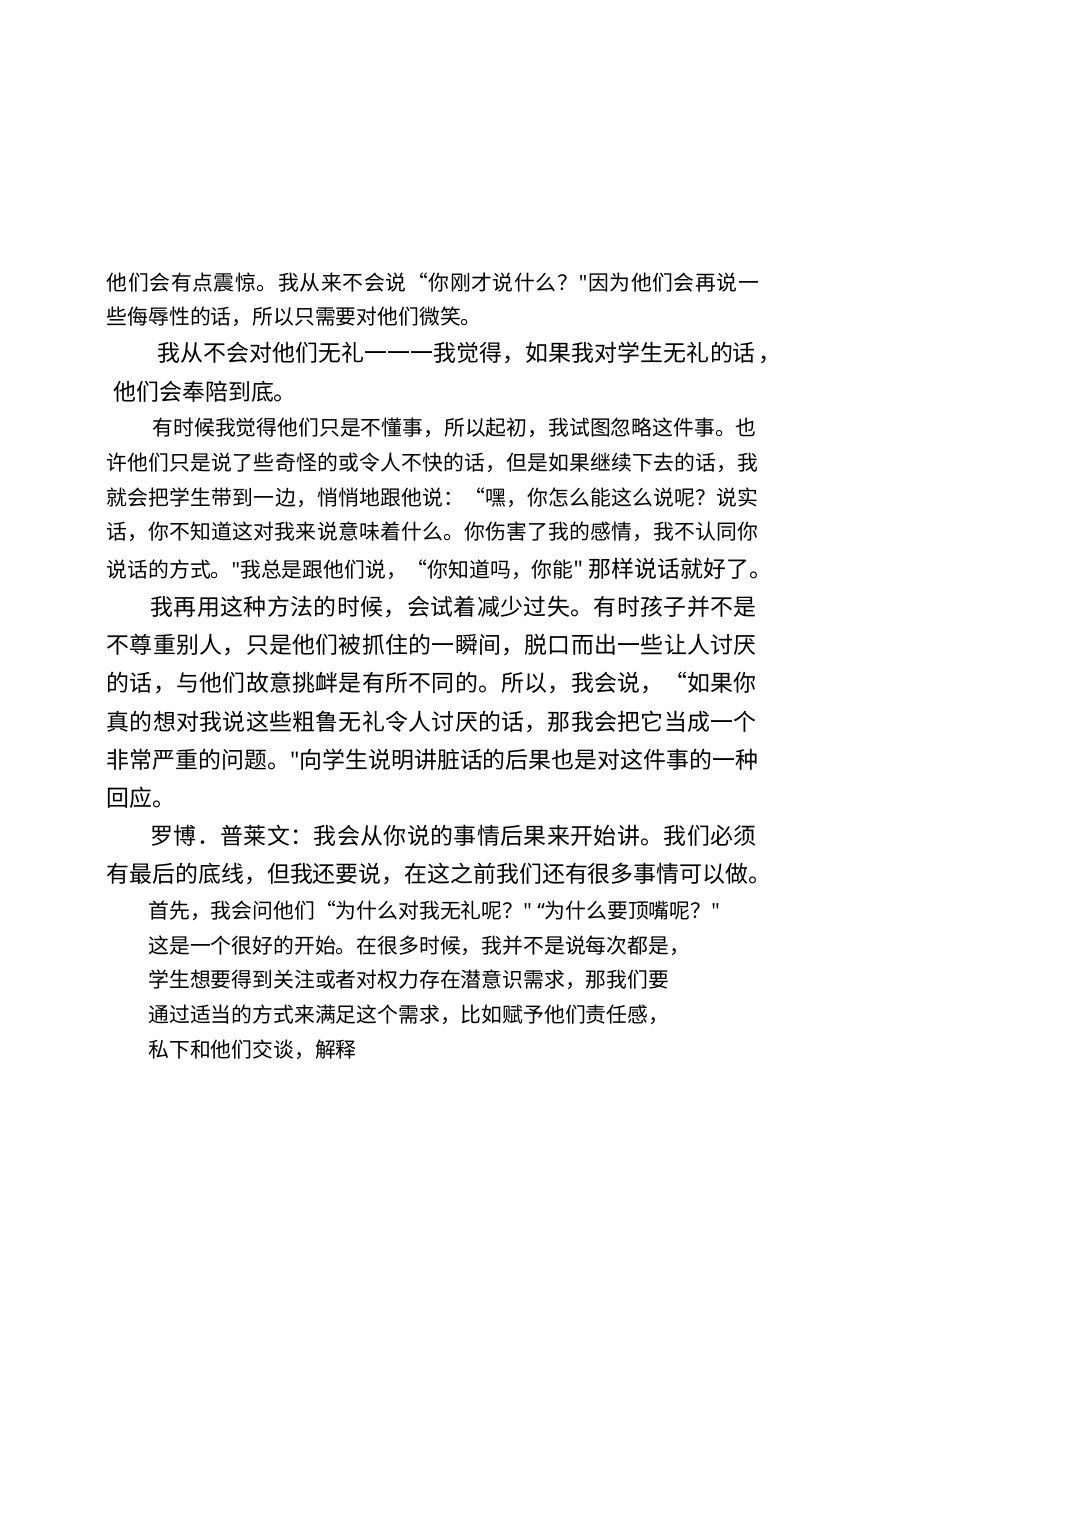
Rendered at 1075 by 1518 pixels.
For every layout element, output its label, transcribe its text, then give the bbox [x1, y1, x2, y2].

text 首先，当一个学生对我无礼的时候，我会做一些他们预想不到的事情来让他们停下来。我会对他们微笑。我脸上带着一个大大的笑容时，他们会有点震惊。我从来不会说“你刚才说什么？"因为他们会再说一些侮辱性的话，所以只需要对他们微笑。 [106, 266, 759, 331]
text 罗博．普莱文：我会从你说的事情后果来开始讲。我们必须有最后的底线，但我还要说，在这之前我们还有很多事情可以做。 [106, 818, 758, 889]
text 这是一个很好的开始。在很多时候，我并不是说每次都是， [106, 929, 874, 959]
text 我从不会对他们无礼一一一我觉得，如果我对学生无礼的话，他们会奉陪到底。 [113, 335, 758, 407]
text 有时候我觉得他们只是不懂事，所以起初，我试图忽略这件事。也许他们只是说了些奇怪的或令人不快的话，但是如果继续下去的话，我就会把学生带到一边，悄悄地跟他说：“嘿，你怎么能这么说呢？说实话，你不知道这对我来说意味着什么。你伤害了我的感情，我不认同你说话的方式。"我总是跟他们说，“你知道吗，你能" 那样说话就好了。 [106, 412, 759, 584]
text 私下和他们交谈，解释 [106, 1033, 874, 1063]
text 学生想要得到关注或者对权力存在潜意识需求，那我们要 [106, 964, 874, 994]
text 我再用这种方法的时候，会试着减少过失。有时孩子并不是不尊重别人，只是他们被抓住的一瞬间，脱口而出一些让人讨厌的话，与他们故意挑衅是有所不同的。所以，我会说，“如果你真的想对我说这些粗鲁无礼令人讨厌的话，那我会把它当成一个非常严重的问题。"向学生说明讲脏话的后果也是对这件事的一种回应。 [106, 589, 758, 813]
text 首先，我会问他们“为什么对我无礼呢？" “为什么要顶嘴呢？" [106, 894, 874, 924]
text 通过适当的方式来满足这个需求，比如赋予他们责任感， [106, 998, 874, 1028]
